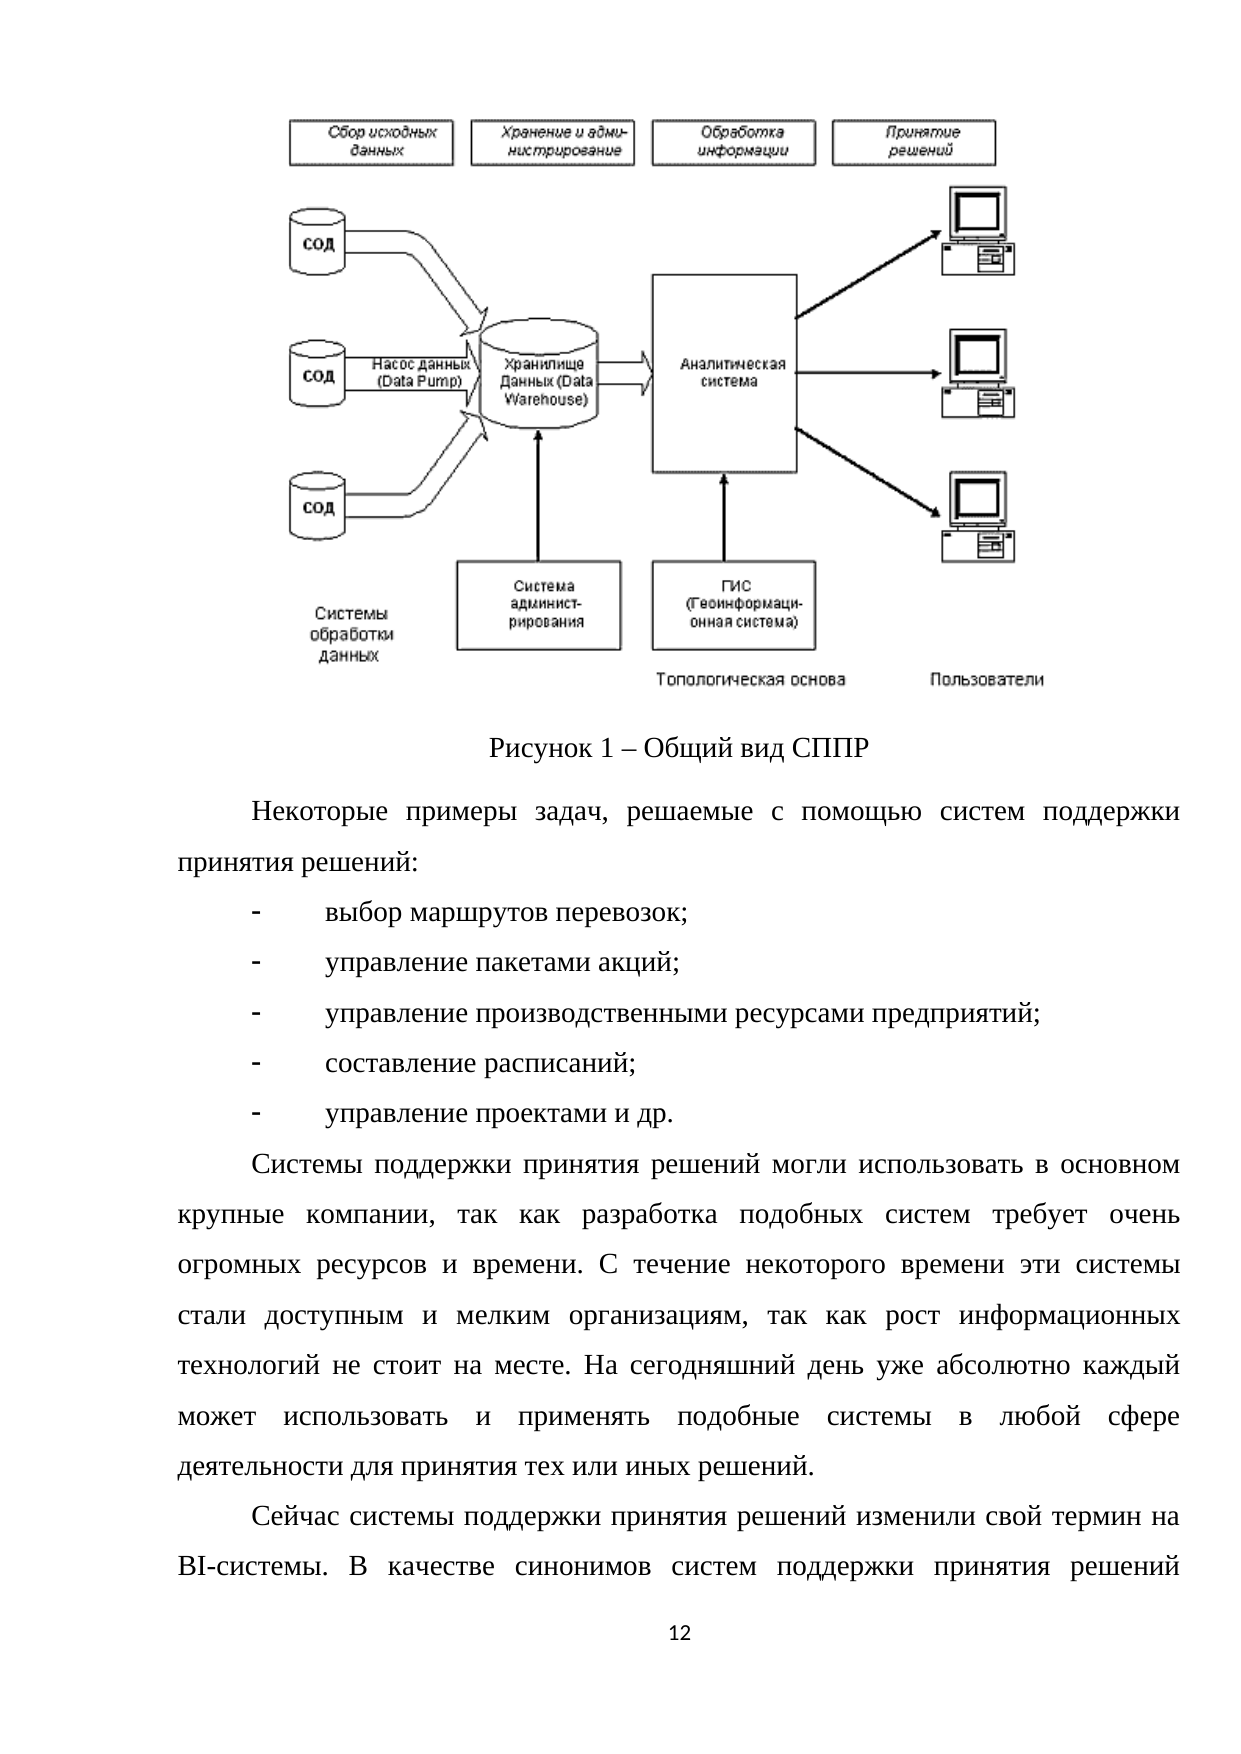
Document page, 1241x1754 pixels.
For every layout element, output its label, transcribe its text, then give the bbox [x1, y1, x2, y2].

list выбор маршрутов перевозок; [177, 894, 1181, 928]
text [177, 1498, 1181, 1582]
text Рисунок 1 – Общий вид СППР [177, 731, 1181, 764]
list составление расписаний; [177, 1045, 1181, 1079]
text Некоторые примеры задач, решаемые с помощью систем поддержки принятия решений: [177, 793, 1181, 877]
list управление производственными ресурсами предприятий; [177, 995, 1181, 1028]
picture [288, 118, 1070, 704]
text Системы поддержки принятия решений могли использовать в основном крупные компании, так как разработка подобных систем требует очень огромных ресурсов и времени. С течение некоторого времени эти системы стали доступным и мелким организациям, так как рост информационных технологий не стоит на месте. На сегодняшний день уже абсолютно каждый может использовать и применять подобные системы в любой сфере деятельности для принятия тех или иных решений. [177, 1146, 1181, 1481]
list управление пакетами акций; [177, 944, 1181, 978]
list управление проектами и др. [177, 1096, 1181, 1129]
